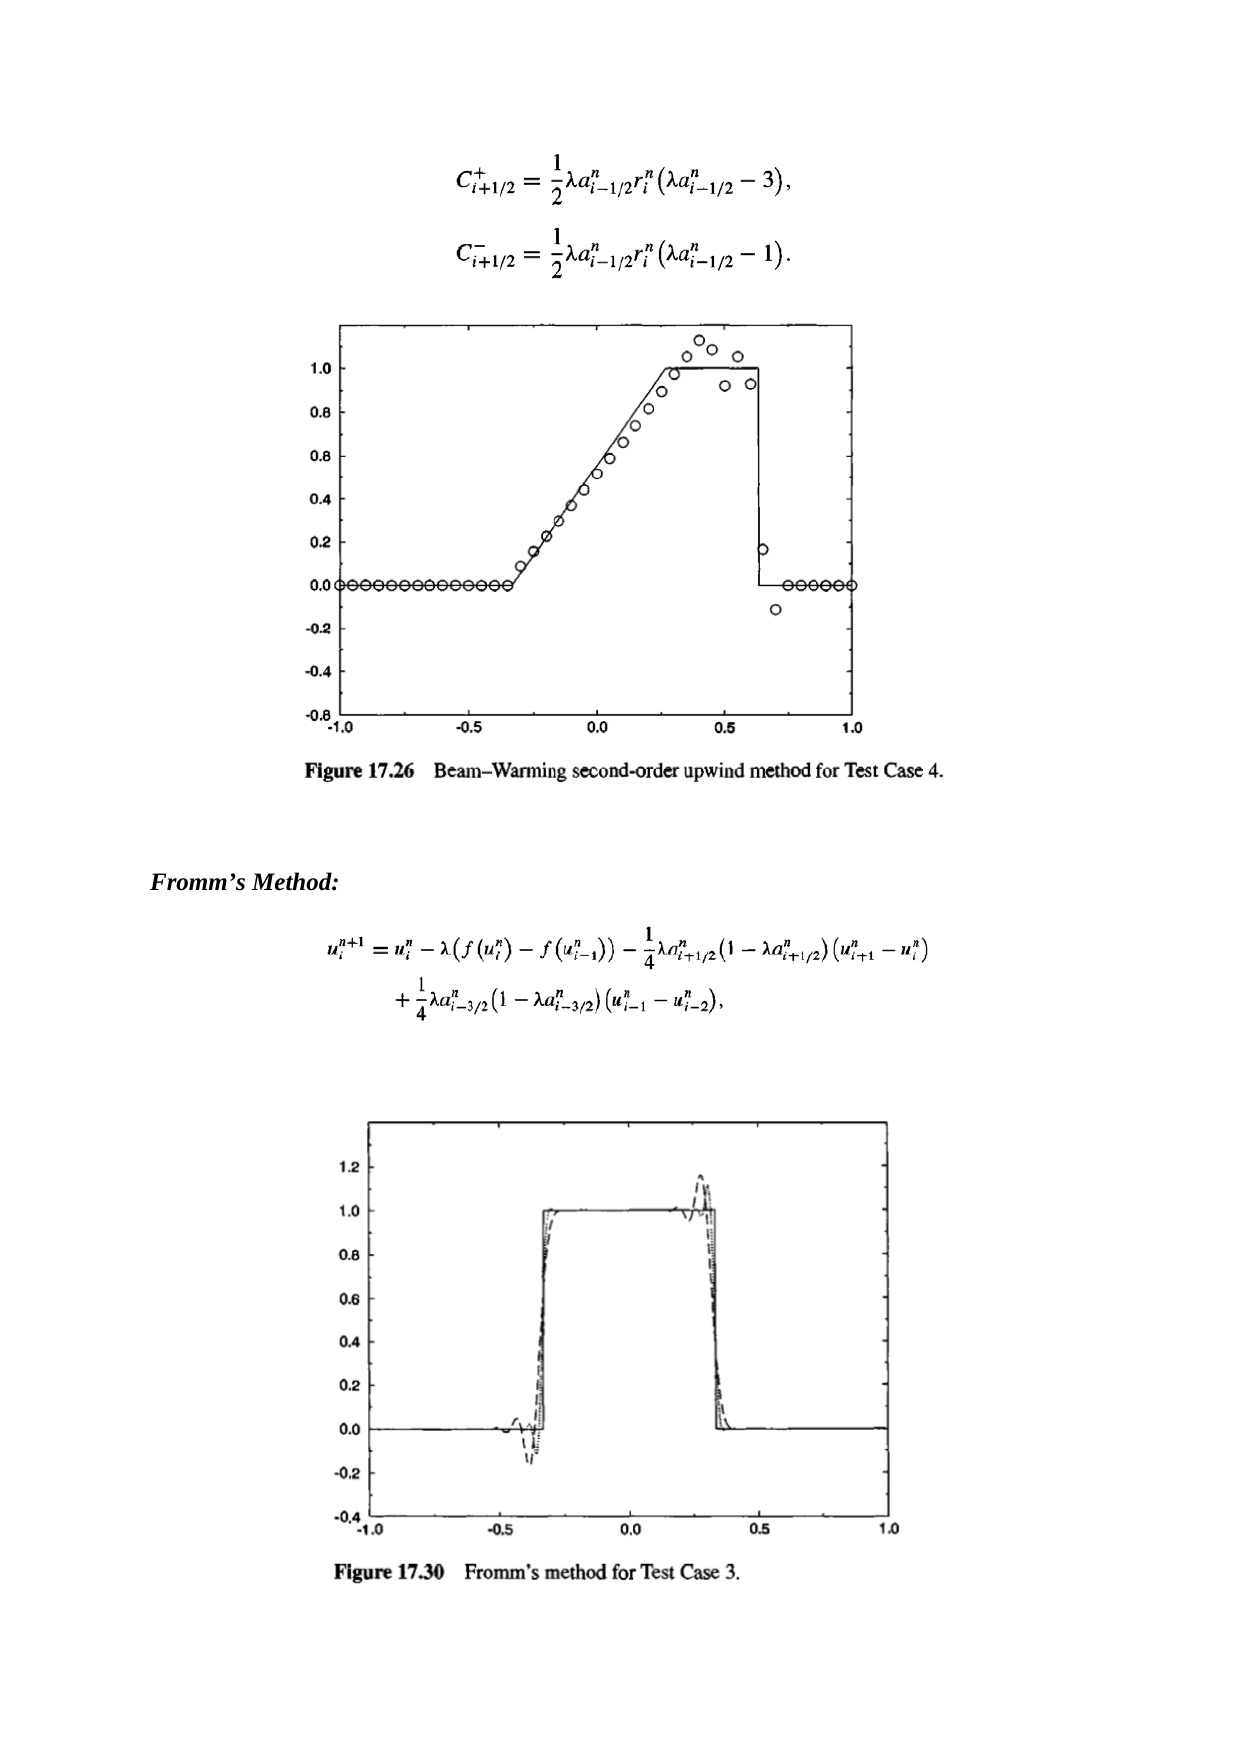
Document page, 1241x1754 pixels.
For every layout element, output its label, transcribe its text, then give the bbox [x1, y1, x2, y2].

text Fromm’s Method: [150, 867, 1090, 896]
picture [294, 310, 946, 789]
picture [310, 921, 930, 1023]
picture [328, 1101, 912, 1595]
